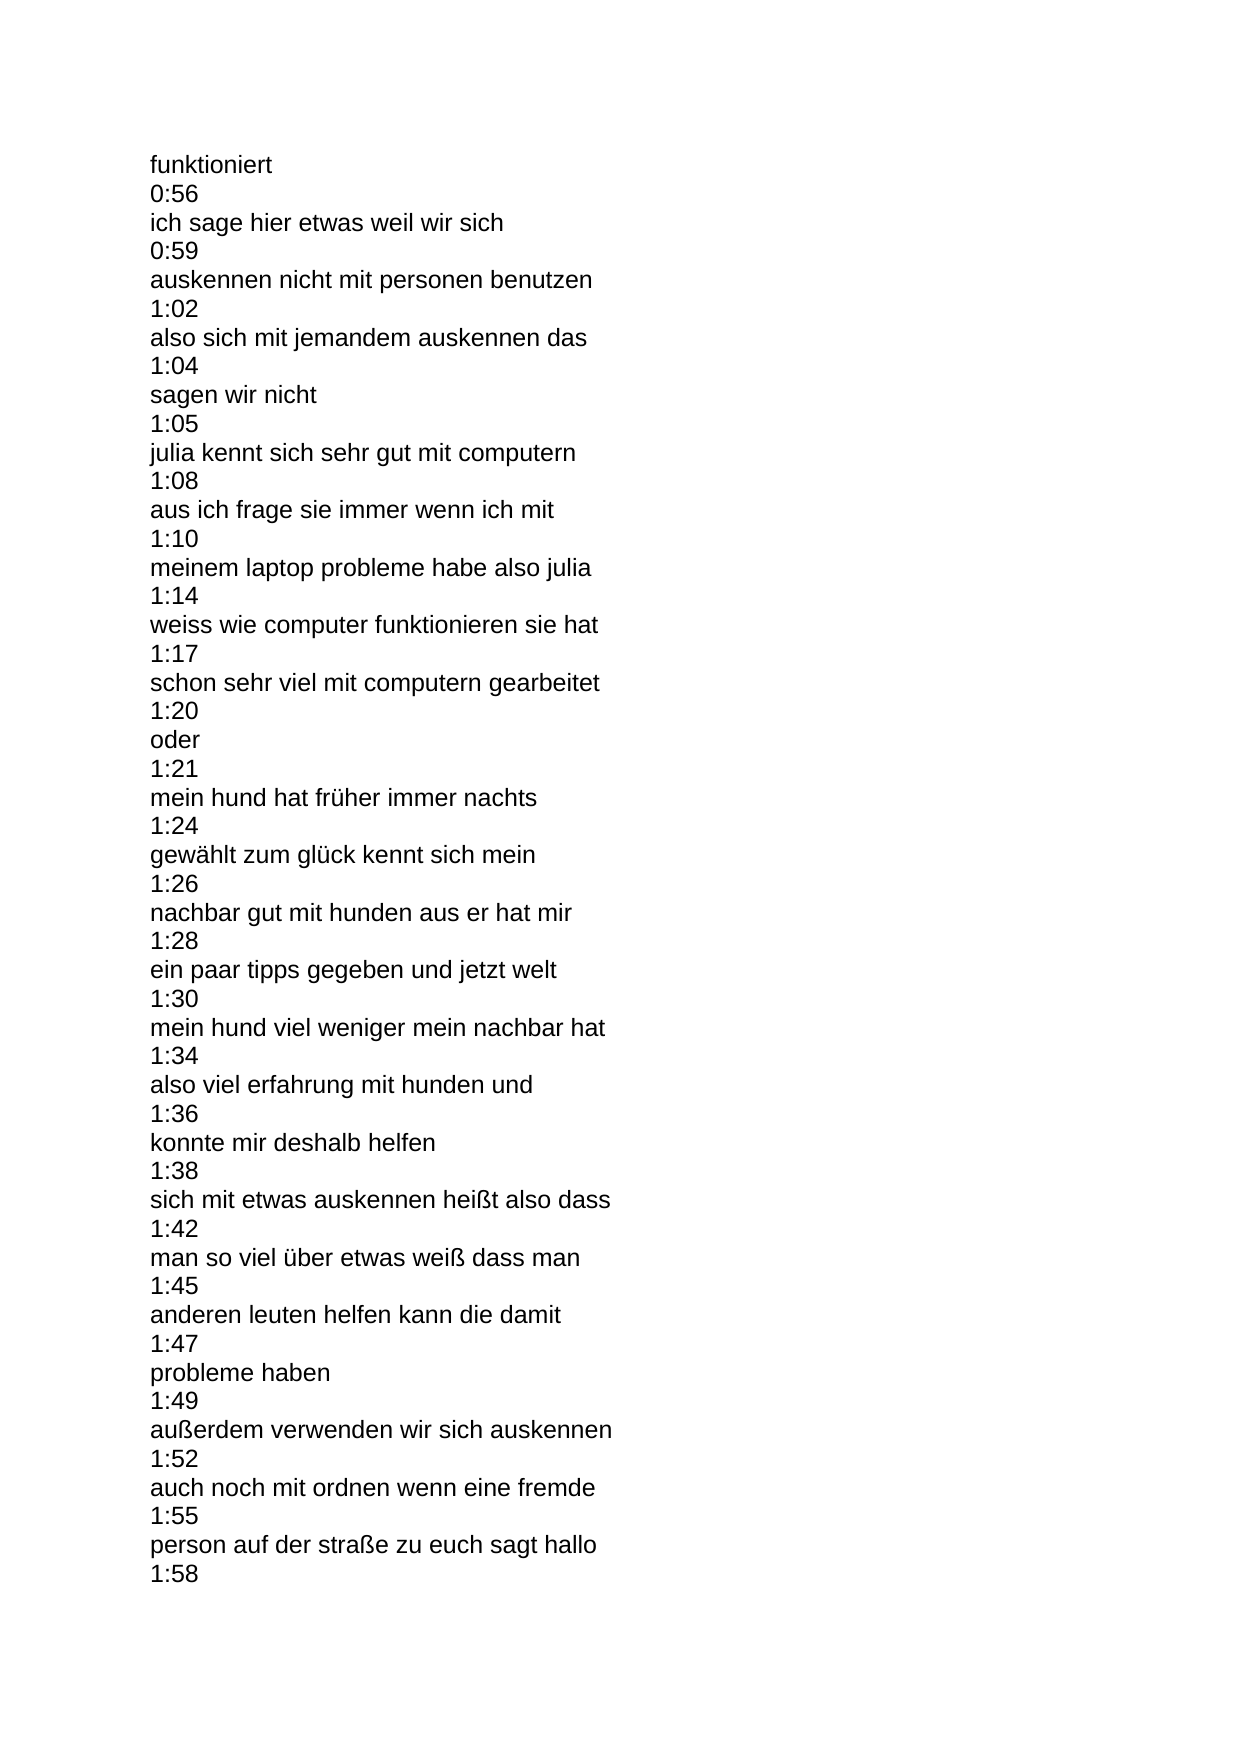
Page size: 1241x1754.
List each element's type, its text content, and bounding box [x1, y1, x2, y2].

text ein paar tipps gegeben und jetzt welt [150, 955, 1090, 984]
text 0:59 [150, 236, 1090, 265]
text 1:08 [150, 466, 1090, 495]
text 1:05 [150, 409, 1090, 437]
text 1:26 [150, 869, 1090, 897]
text 1:20 [150, 696, 1090, 725]
text julia kennt sich sehr gut mit computern [150, 437, 1090, 466]
text 1:52 [150, 1444, 1090, 1472]
text 1:28 [150, 926, 1090, 955]
text 1:55 [150, 1501, 1090, 1530]
text oder [150, 725, 1090, 754]
text 1:47 [150, 1329, 1090, 1357]
text nachbar gut mit hunden aus er hat mir [150, 897, 1090, 926]
text konnte mir deshalb helfen [150, 1127, 1090, 1156]
text anderen leuten helfen kann die damit [150, 1300, 1090, 1329]
text 1:45 [150, 1271, 1090, 1300]
text 1:17 [150, 639, 1090, 667]
text sich mit etwas auskennen heißt also dass [150, 1185, 1090, 1214]
text außerdem verwenden wir sich auskennen [150, 1415, 1090, 1444]
text 1:14 [150, 581, 1090, 610]
text auch noch mit ordnen wenn eine fremde [150, 1472, 1090, 1501]
text 1:10 [150, 524, 1090, 552]
text 1:42 [150, 1214, 1090, 1242]
text 1:36 [150, 1099, 1090, 1127]
text funktioniert [150, 150, 1090, 179]
text man so viel über etwas weiß dass man [150, 1242, 1090, 1271]
text probleme haben [150, 1357, 1090, 1386]
text 1:24 [150, 811, 1090, 840]
text person auf der straße zu euch sagt hallo [150, 1530, 1090, 1559]
text aus ich frage sie immer wenn ich mit [150, 495, 1090, 524]
text auskennen nicht mit personen benutzen [150, 265, 1090, 294]
text sagen wir nicht [150, 380, 1090, 409]
text meinem laptop probleme habe also julia [150, 552, 1090, 581]
text 1:21 [150, 754, 1090, 782]
text 1:34 [150, 1041, 1090, 1070]
text mein hund hat früher immer nachts [150, 782, 1090, 811]
text also sich mit jemandem auskennen das [150, 322, 1090, 351]
text weiss wie computer funktionieren sie hat [150, 610, 1090, 639]
text ich sage hier etwas weil wir sich [150, 207, 1090, 236]
text 1:58 [150, 1559, 1090, 1587]
text gewählt zum glück kennt sich mein [150, 840, 1090, 869]
text mein hund viel weniger mein nachbar hat [150, 1012, 1090, 1041]
text schon sehr viel mit computern gearbeitet [150, 667, 1090, 696]
text 1:04 [150, 351, 1090, 380]
text 1:49 [150, 1386, 1090, 1415]
text also viel erfahrung mit hunden und [150, 1070, 1090, 1099]
text 0:56 [150, 179, 1090, 207]
text 1:02 [150, 294, 1090, 322]
text 1:30 [150, 984, 1090, 1012]
text 1:38 [150, 1156, 1090, 1185]
